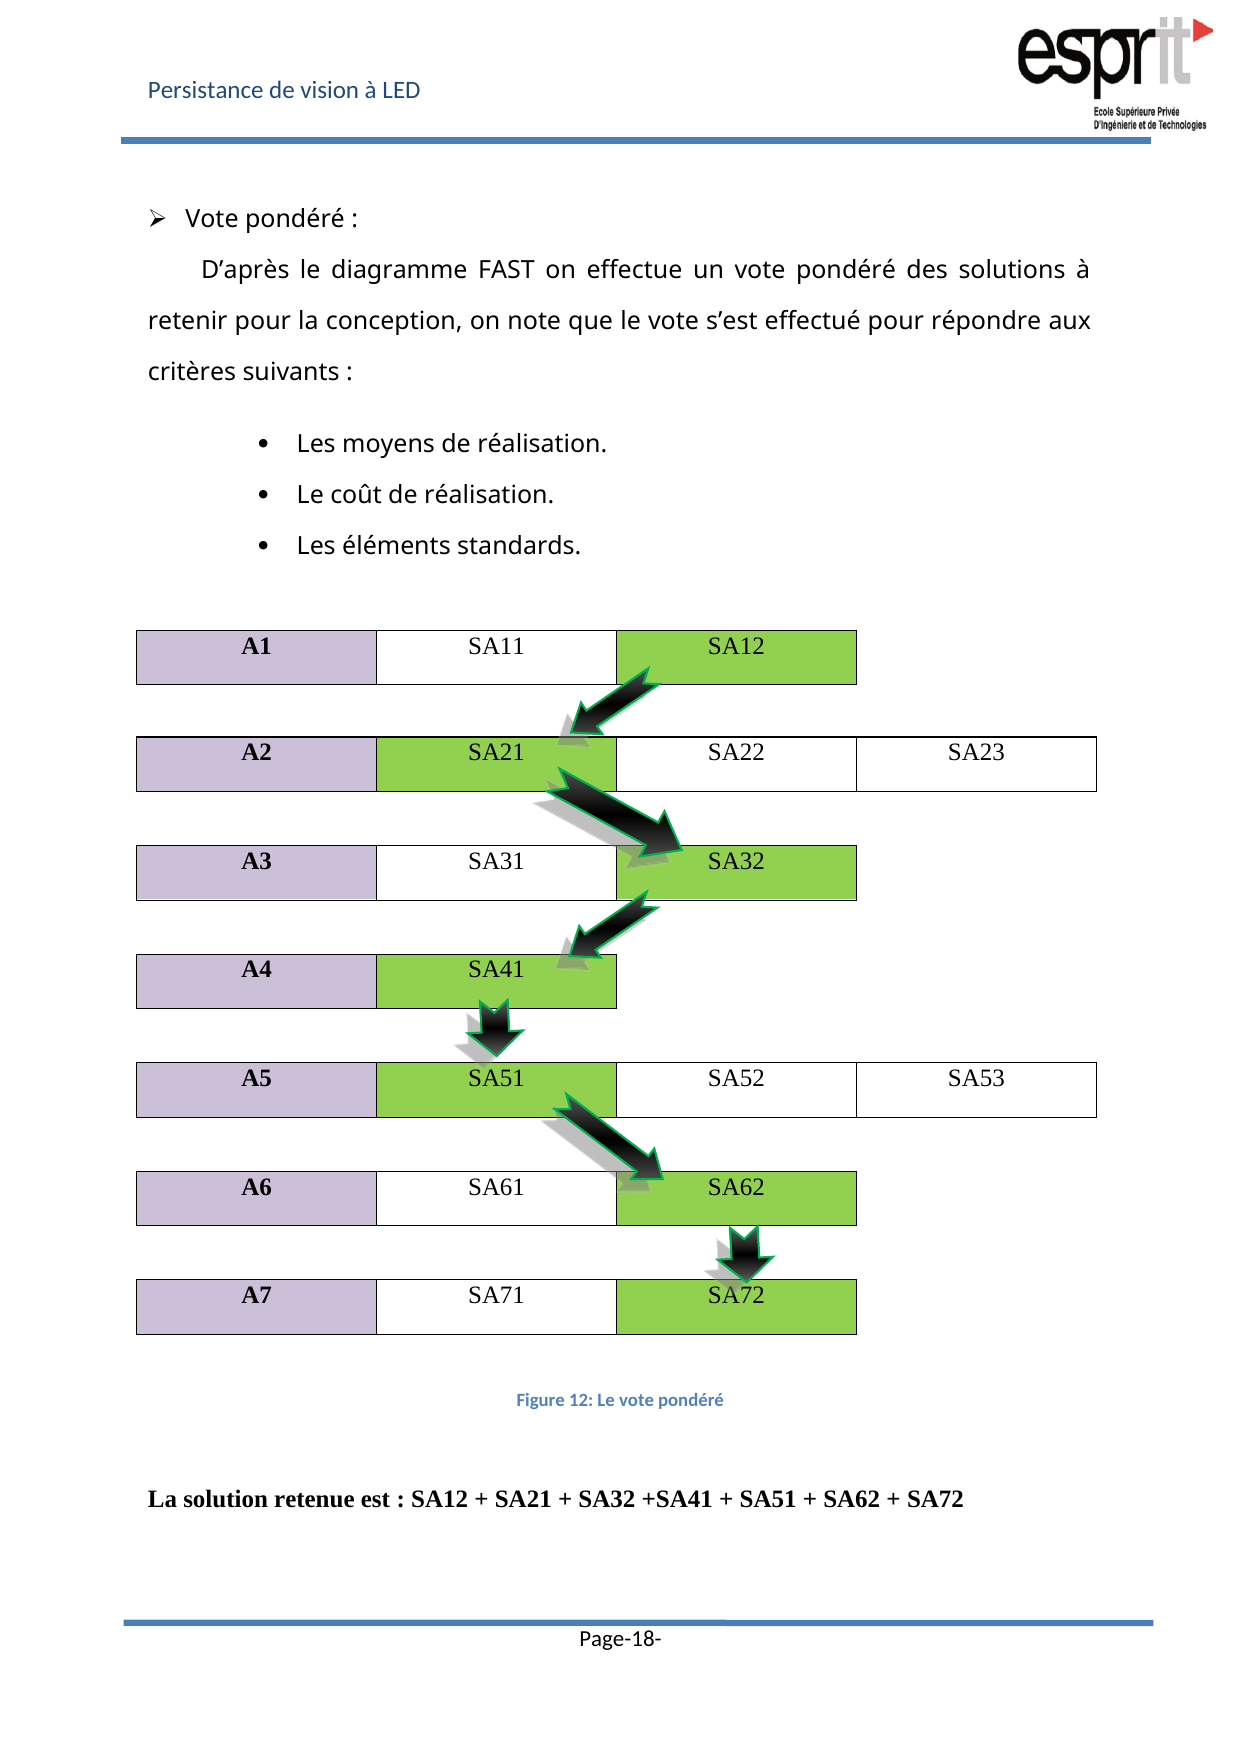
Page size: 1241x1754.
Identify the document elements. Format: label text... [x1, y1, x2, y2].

table_header A1 [137, 631, 376, 684]
table_header A7 [137, 1280, 376, 1334]
picture [1018, 17, 1213, 132]
table_header SA61 [377, 1172, 616, 1225]
table_header SA21 [377, 738, 616, 791]
text La solution retenue est : SA12 + SA21 + SA32 +SA41 + SA51 + SA62 + SA72 [148, 1484, 1092, 1513]
table_header A4 [137, 955, 376, 1008]
list Les moyens de réalisation. [259, 426, 1092, 460]
table_header SA71 [377, 1280, 616, 1334]
table_header A2 [137, 738, 376, 791]
table_header SA22 [617, 738, 856, 791]
text Figure 12: Le vote pondéré [148, 1388, 1092, 1411]
list Vote pondéré : [148, 201, 1092, 235]
table_header SA41 [377, 955, 616, 1008]
table_header SA51 [377, 1063, 616, 1117]
table_header SA52 [617, 1063, 856, 1117]
table_header SA12 [617, 631, 856, 684]
table_header SA32 [617, 846, 856, 899]
table_header SA72 [617, 1280, 856, 1334]
table_header SA11 [377, 631, 616, 684]
table_header A5 [137, 1063, 376, 1117]
text D’après le diagramme FAST on effectue un vote pondéré des solutions à retenir pour la conception, on note que le vote s’est effectué pour répondre aux critères suivants : [148, 252, 1092, 388]
list Le coût de réalisation. [259, 477, 1092, 511]
table_header SA31 [377, 846, 616, 899]
table_header SA62 [617, 1172, 856, 1225]
table_header SA23 [857, 738, 1096, 791]
table_header A6 [137, 1172, 376, 1225]
table_header SA53 [857, 1063, 1096, 1117]
table_header A3 [137, 846, 376, 899]
list Les éléments standards. [259, 528, 1092, 562]
